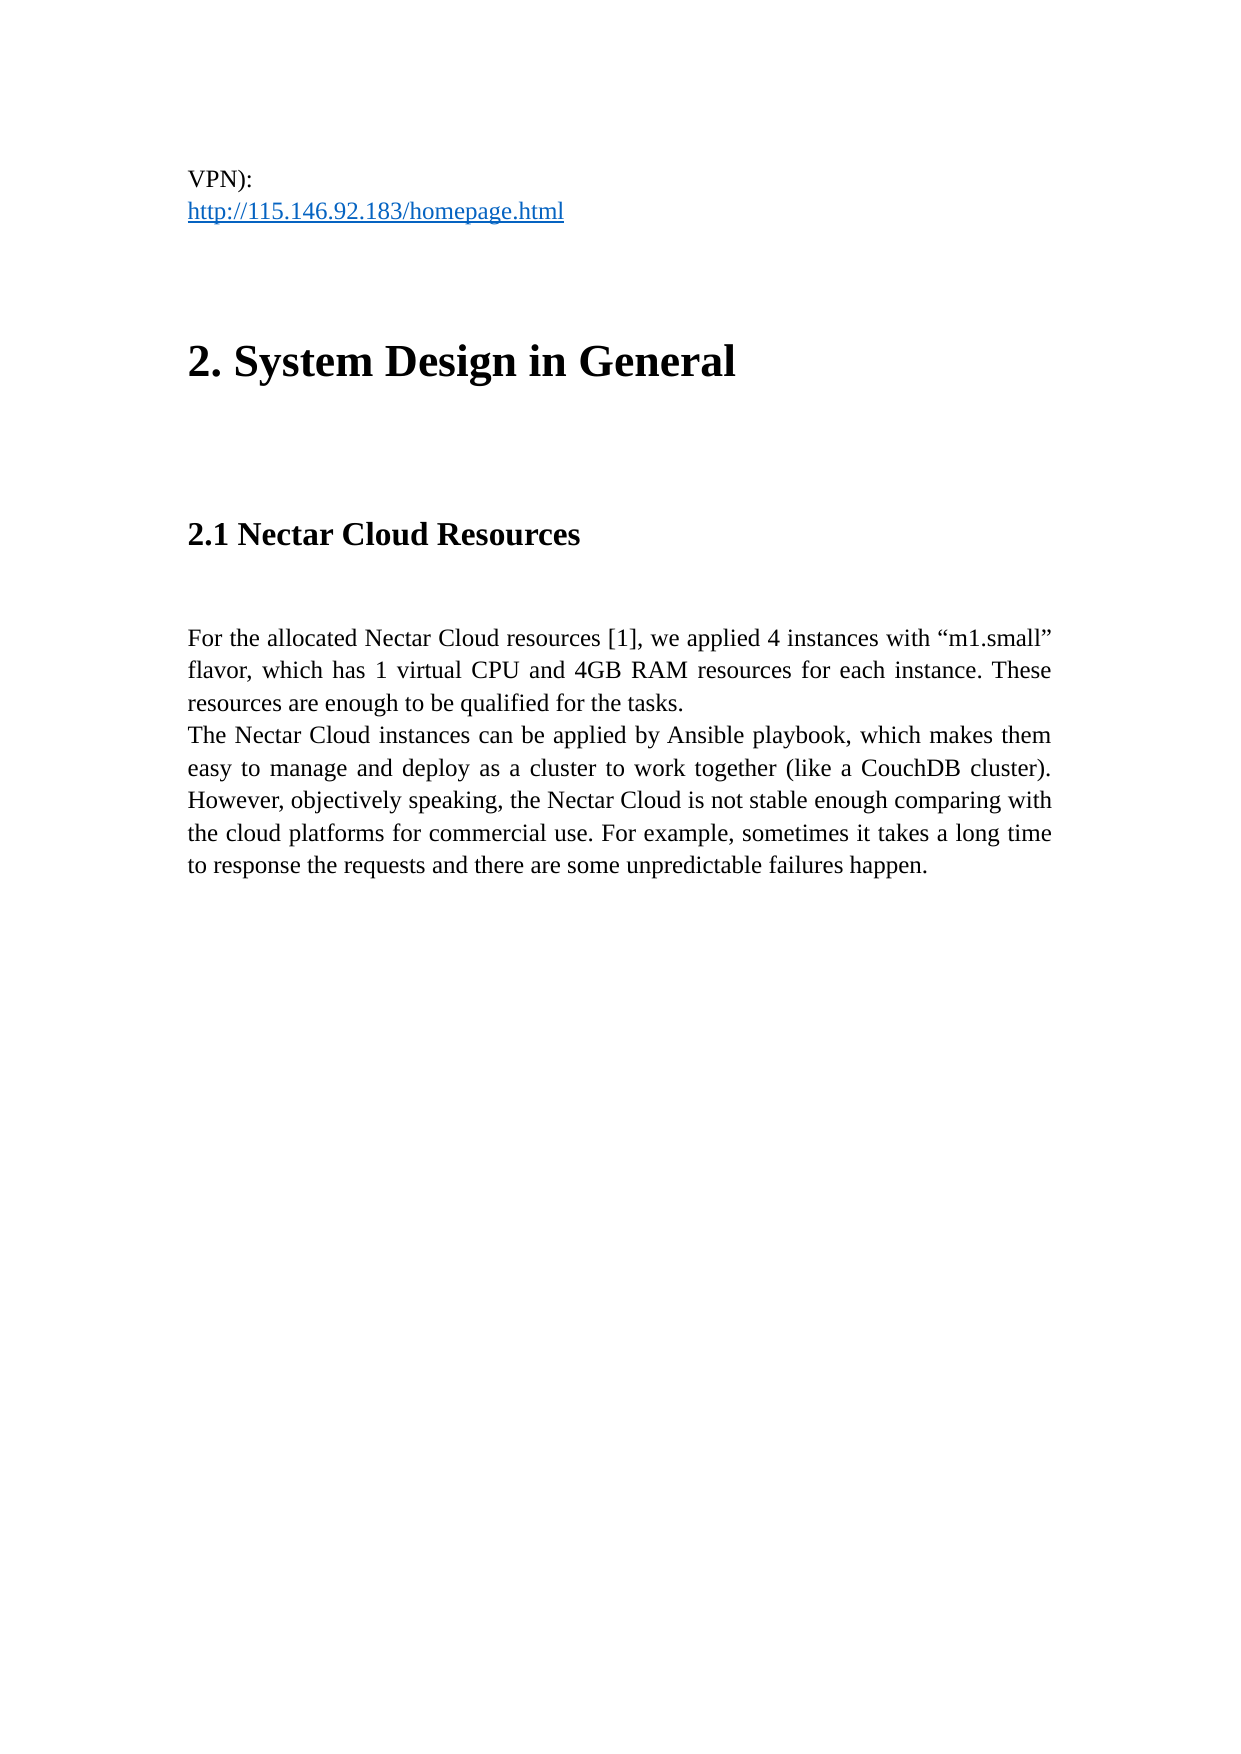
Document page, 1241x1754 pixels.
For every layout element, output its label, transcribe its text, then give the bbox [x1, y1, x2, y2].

text The Nectar Cloud instances can be applied by Ansible playbook, which makes them easy to manage and deploy as a cluster to work together (like a CouchDB cluster). However, objectively speaking, the Nectar Cloud is not stable enough comparing with the cloud platforms for commercial use. For example, sometimes it takes a long time to response the requests and there are some unpredictable failures happen. [187, 718, 1053, 881]
text Backup frontend server address (Only allows access from Unimelb or with Unimelb VPN): [187, 162, 1053, 194]
text For the allocated Nectar Cloud resources [1], we applied 4 instances with “m1.small” flavor, which has 1 virtual CPU and 4GB RAM resources for each instance. These resources are enough to be qualified for the tasks. [187, 621, 1053, 718]
text http://115.146.92.183/homepage.html [187, 194, 1053, 227]
subtitle 2.1 Nectar Cloud Resources [187, 501, 1053, 566]
subtitle 2. System Design in General [187, 327, 1053, 392]
